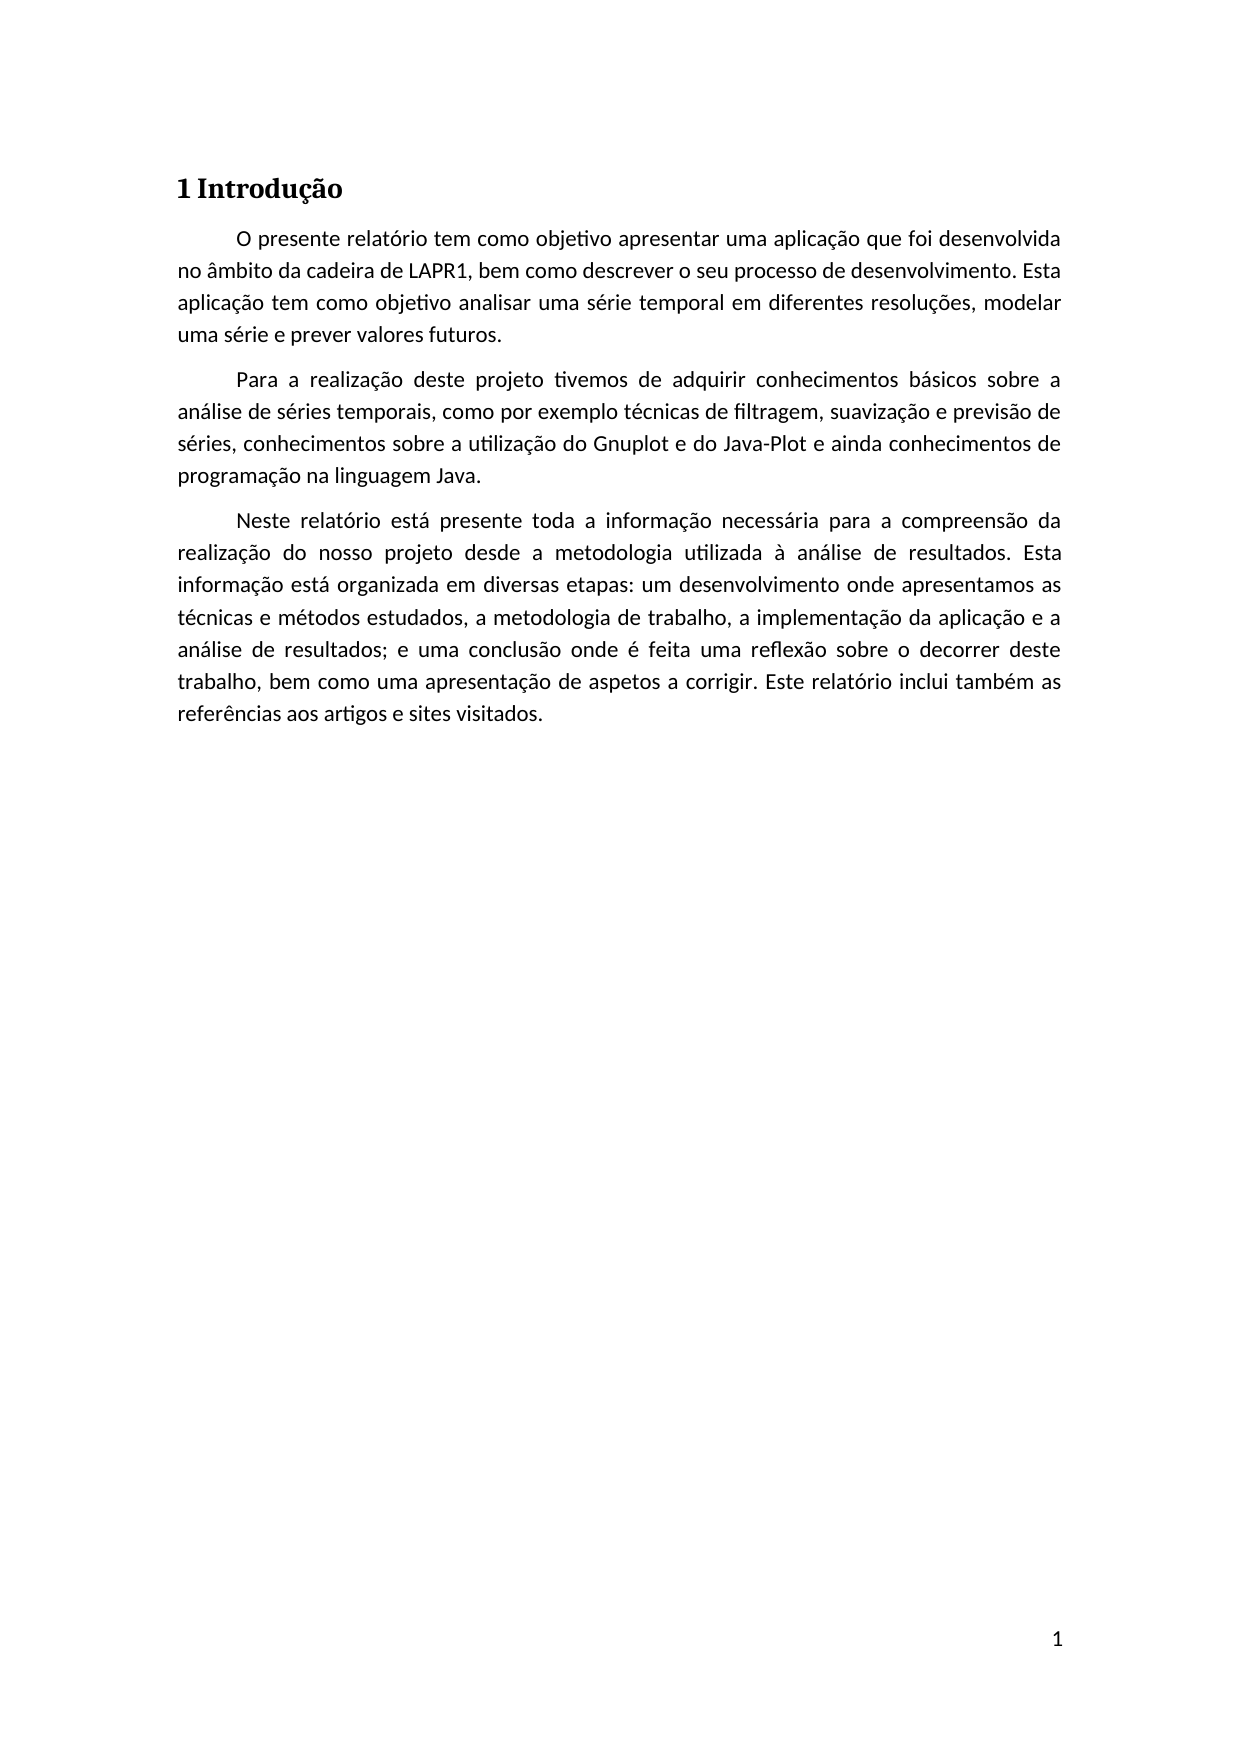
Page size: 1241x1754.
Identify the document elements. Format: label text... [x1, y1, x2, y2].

subtitle 1 Introdução [177, 173, 1063, 206]
text O presente relatório tem como objetivo apresentar uma aplicação que foi desenvolvida no âmbito da cadeira de LAPR1, bem como descrever o seu processo de desenvolvimento. Esta aplicação tem como objetivo analisar uma série temporal em diferentes resoluções, modelar uma série e prever valores futuros. [177, 224, 1063, 348]
text Neste relatório está presente toda a informação necessária para a compreensão da realização do nosso projeto desde a metodologia utilizada à análise de resultados. Esta informação está organizada em diversas etapas: um desenvolvimento onde apresentamos as técnicas e métodos estudados, a metodologia de trabalho, a implementação da aplicação e a análise de resultados; e uma conclusão onde é feita uma reflexão sobre o decorrer deste trabalho, bem como uma apresentação de aspetos a corrigir. Este relatório inclui também as referências aos artigos e sites visitados. [177, 506, 1063, 727]
text Para a realização deste projeto tivemos de adquirir conhecimentos básicos sobre a análise de séries temporais, como por exemplo técnicas de filtragem, suavização e previsão de séries, conhecimentos sobre a utilização do Gnuplot e do Java-Plot e ainda conhecimentos de programação na linguagem Java. [177, 365, 1063, 489]
